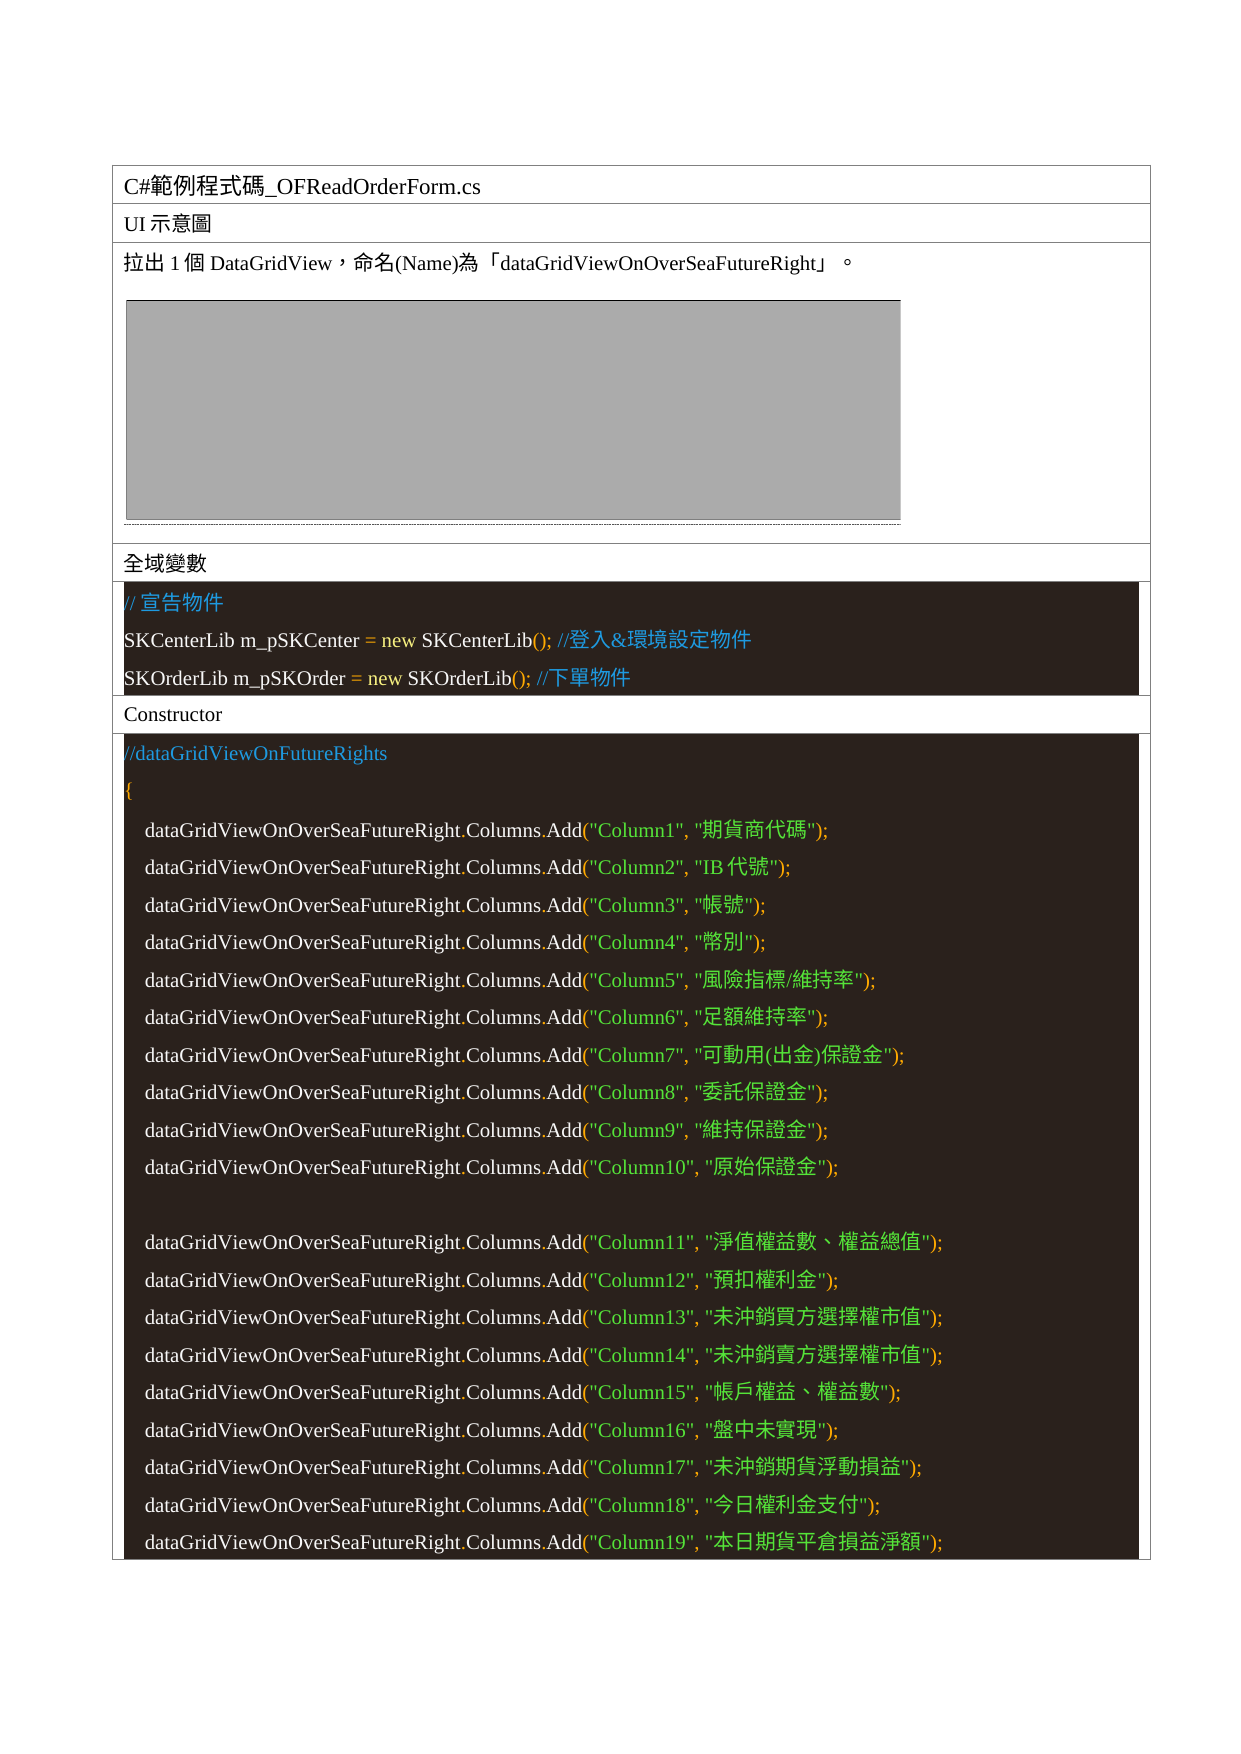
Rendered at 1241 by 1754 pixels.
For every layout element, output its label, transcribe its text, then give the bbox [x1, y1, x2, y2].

table_header C#範例程式碼_OFReadOrderForm.cs [113, 166, 1150, 203]
table_cell 拉出1個 DataGridView，命名(Name)為「dataGridViewOnOverSeaFutureRight」。 [113, 243, 1150, 543]
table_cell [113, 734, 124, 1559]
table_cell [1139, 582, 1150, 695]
table_cell 全域變數 [113, 544, 1150, 581]
picture [123, 297, 901, 526]
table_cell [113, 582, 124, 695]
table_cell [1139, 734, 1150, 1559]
table_cell Constructor [113, 696, 1150, 733]
table_cell UI示意圖 [113, 204, 1150, 242]
